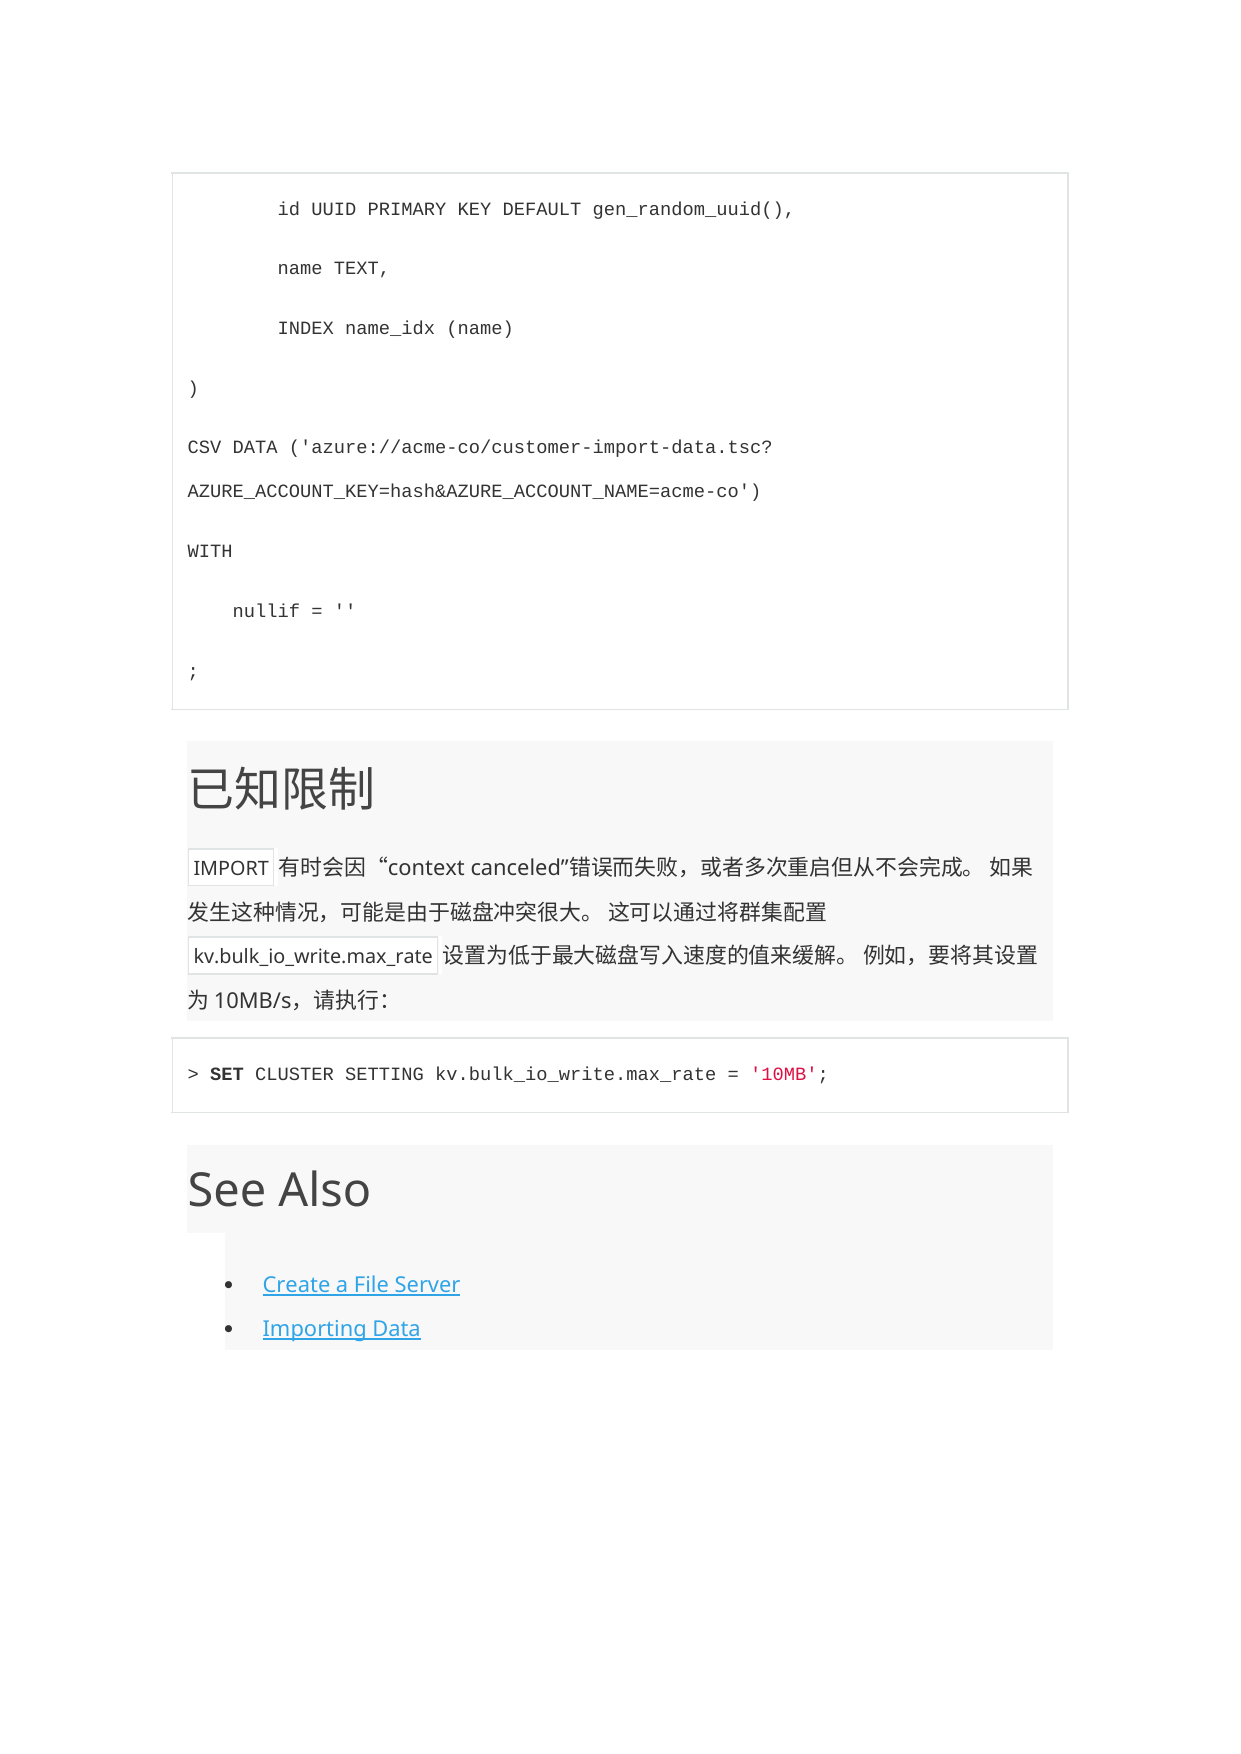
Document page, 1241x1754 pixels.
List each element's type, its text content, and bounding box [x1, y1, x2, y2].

text WITH [173, 514, 1067, 574]
list Importing Data [225, 1306, 1053, 1350]
text IMPORT有时会因“context canceled”错误而失败，或者多次重启但从不会完成。 如果发生这种情况，可能是由于磁盘冲突很大。 这可以通过将群集配置kv.bulk_io_write.max_rate设置为低于最大磁盘写入速度的值来缓解。 例如，要将其设置为10MB/s，请执行： [187, 845, 1053, 1021]
text nullif = '' [173, 574, 1067, 634]
text See Also [187, 1145, 1053, 1233]
text 已知限制 [187, 741, 1053, 829]
text > SET CLUSTER SETTING kv.bulk_io_write.max_rate = '10MB'; [173, 1039, 1067, 1112]
text ) [173, 351, 1067, 411]
text INDEX name_idx (name) [173, 291, 1067, 351]
text CSV DATA ('azure://acme-co/customer-import-data.tsc?AZURE_ACCOUNT_KEY=hash&AZURE_ACCOUNT_NAME=acme-co') [173, 411, 1067, 514]
text ; [173, 634, 1067, 709]
text id UUID PRIMARY KEY DEFAULT gen_random_uuid(), [173, 174, 1067, 232]
text name TEXT, [173, 232, 1067, 291]
list Create a File Server [225, 1262, 1053, 1306]
